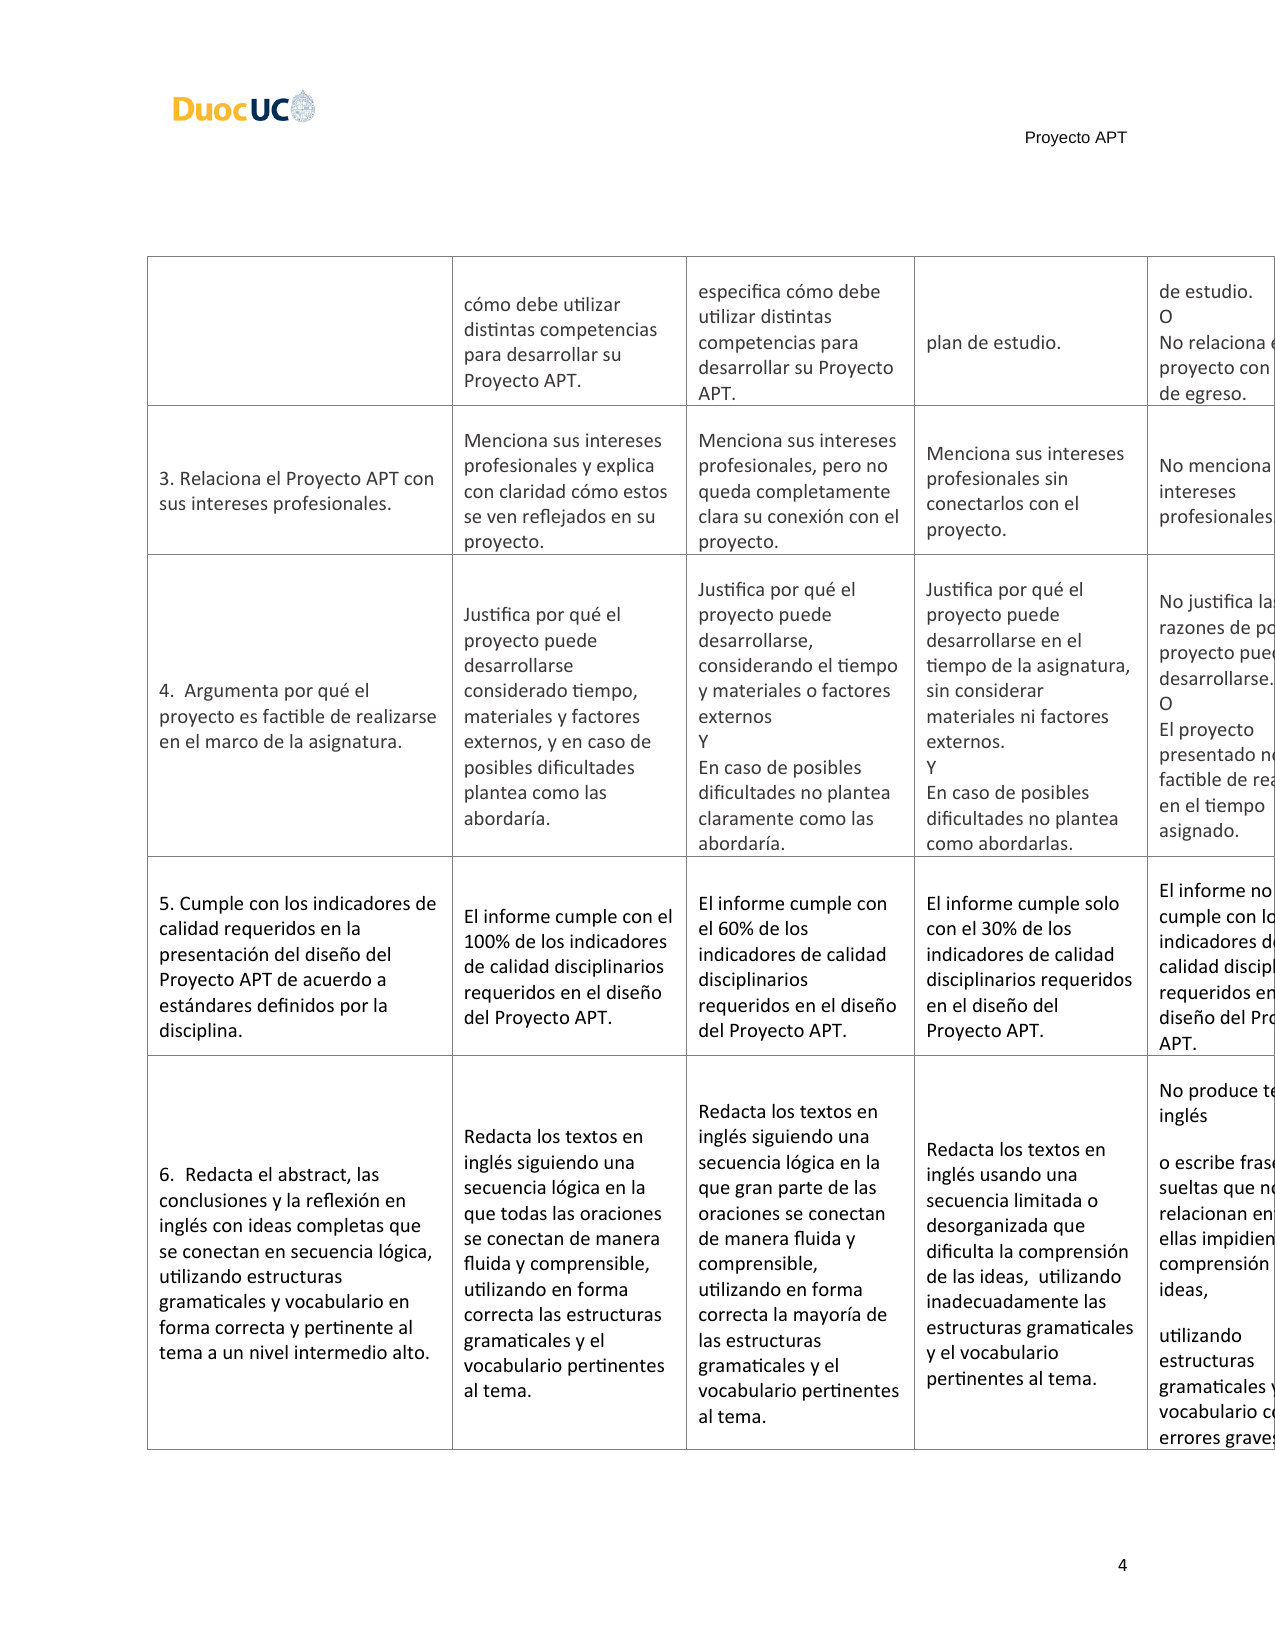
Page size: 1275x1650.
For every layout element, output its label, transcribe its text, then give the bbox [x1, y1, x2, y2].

table_cell Menciona sus intereses profesionales, pero no queda completamente clara su conexión con el proyecto. [687, 406, 914, 554]
table_cell Justifica por qué el proyecto puede desarrollarse considerado tiempo, materiales y factores externos, y en caso de posibles dificultades plantea como las abordaría. [453, 555, 686, 856]
table_cell Redacta los textos en inglés siguiendo una secuencia lógica en la que todas las oraciones se conectan de manera fluida y comprensible, utilizando en forma correcta las estructuras gramaticales y el vocabulario pertinentes al tema. [453, 1056, 686, 1449]
table_cell No justifica las razones de porque el proyecto puede desarrollarse. O El proyecto presentado no es factible de realizarse en el tiempo asignado. [1148, 555, 1274, 856]
table_cell Justifica por qué el proyecto puede desarrollarse en el tiempo de la asignatura, sin considerar materiales ni factores externos. Y En caso de posibles dificultades no plantea como abordarlas. [915, 555, 1147, 856]
table_cell 5. Cumple con los indicadores de calidad requeridos en la presentación del diseño del Proyecto APT de acuerdo a estándares definidos por la disciplina. [148, 857, 452, 1055]
table_cell Redacta los textos en inglés siguiendo una secuencia lógica en la que gran parte de las oraciones se conectan de manera fluida y comprensible, utilizando en forma correcta la mayoría de las estructuras gramaticales y el vocabulario pertinentes al tema. [687, 1056, 914, 1449]
picture [166, 86, 320, 125]
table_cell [453, 257, 686, 405]
table_cell El informe no cumple con los indicadores de calidad disciplinarios requeridos en el diseño del Proyecto APT. [1148, 857, 1274, 1055]
table_cell El informe cumple solo con el 30% de los indicadores de calidad disciplinarios requeridos en el diseño del Proyecto APT. [915, 857, 1147, 1055]
table_cell No menciona sus intereses profesionales. [1148, 406, 1274, 554]
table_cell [915, 257, 1147, 405]
table_cell El informe cumple con el 100% de los indicadores de calidad disciplinarios requeridos en el diseño del Proyecto APT. [453, 857, 686, 1055]
table_cell 3. Relaciona el Proyecto APT con sus intereses profesionales. [148, 406, 452, 554]
table_cell Menciona sus intereses profesionales y explica con claridad cómo estos se ven reflejados en su proyecto. [453, 406, 686, 554]
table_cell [687, 257, 914, 405]
table_cell 4. Argumenta por qué el proyecto es factible de realizarse en el marco de la asignatura. [148, 555, 452, 856]
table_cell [1148, 257, 1274, 405]
table_cell No produce texto en inglés o escribe frases sueltas que no se relacionan entre ellas impidiendo la comprensión de las ideas, utilizando estructuras gramaticales y vocabulario con errores graves. [1148, 1056, 1274, 1449]
table_cell El informe cumple con el 60% de los indicadores de calidad disciplinarios requeridos en el diseño del Proyecto APT. [687, 857, 914, 1055]
table_cell Justifica por qué el proyecto puede desarrollarse, considerando el tiempo y materiales o factores externos Y En caso de posibles dificultades no plantea claramente como las abordaría. [687, 555, 914, 856]
table_cell 6. Redacta el abstract, las conclusiones y la reflexión en inglés con ideas completas que se conectan en secuencia lógica, utilizando estructuras gramaticales y vocabulario en forma correcta y pertinente al tema a un nivel intermedio alto. [148, 1056, 452, 1449]
table_cell Redacta los textos en inglés usando una secuencia limitada o desorganizada que dificulta la comprensión de las ideas, utilizando inadecuadamente las estructuras gramaticales y el vocabulario pertinentes al tema. [915, 1056, 1147, 1449]
table_cell Menciona sus intereses profesionales sin conectarlos con el proyecto. [915, 406, 1147, 554]
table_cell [148, 257, 452, 405]
